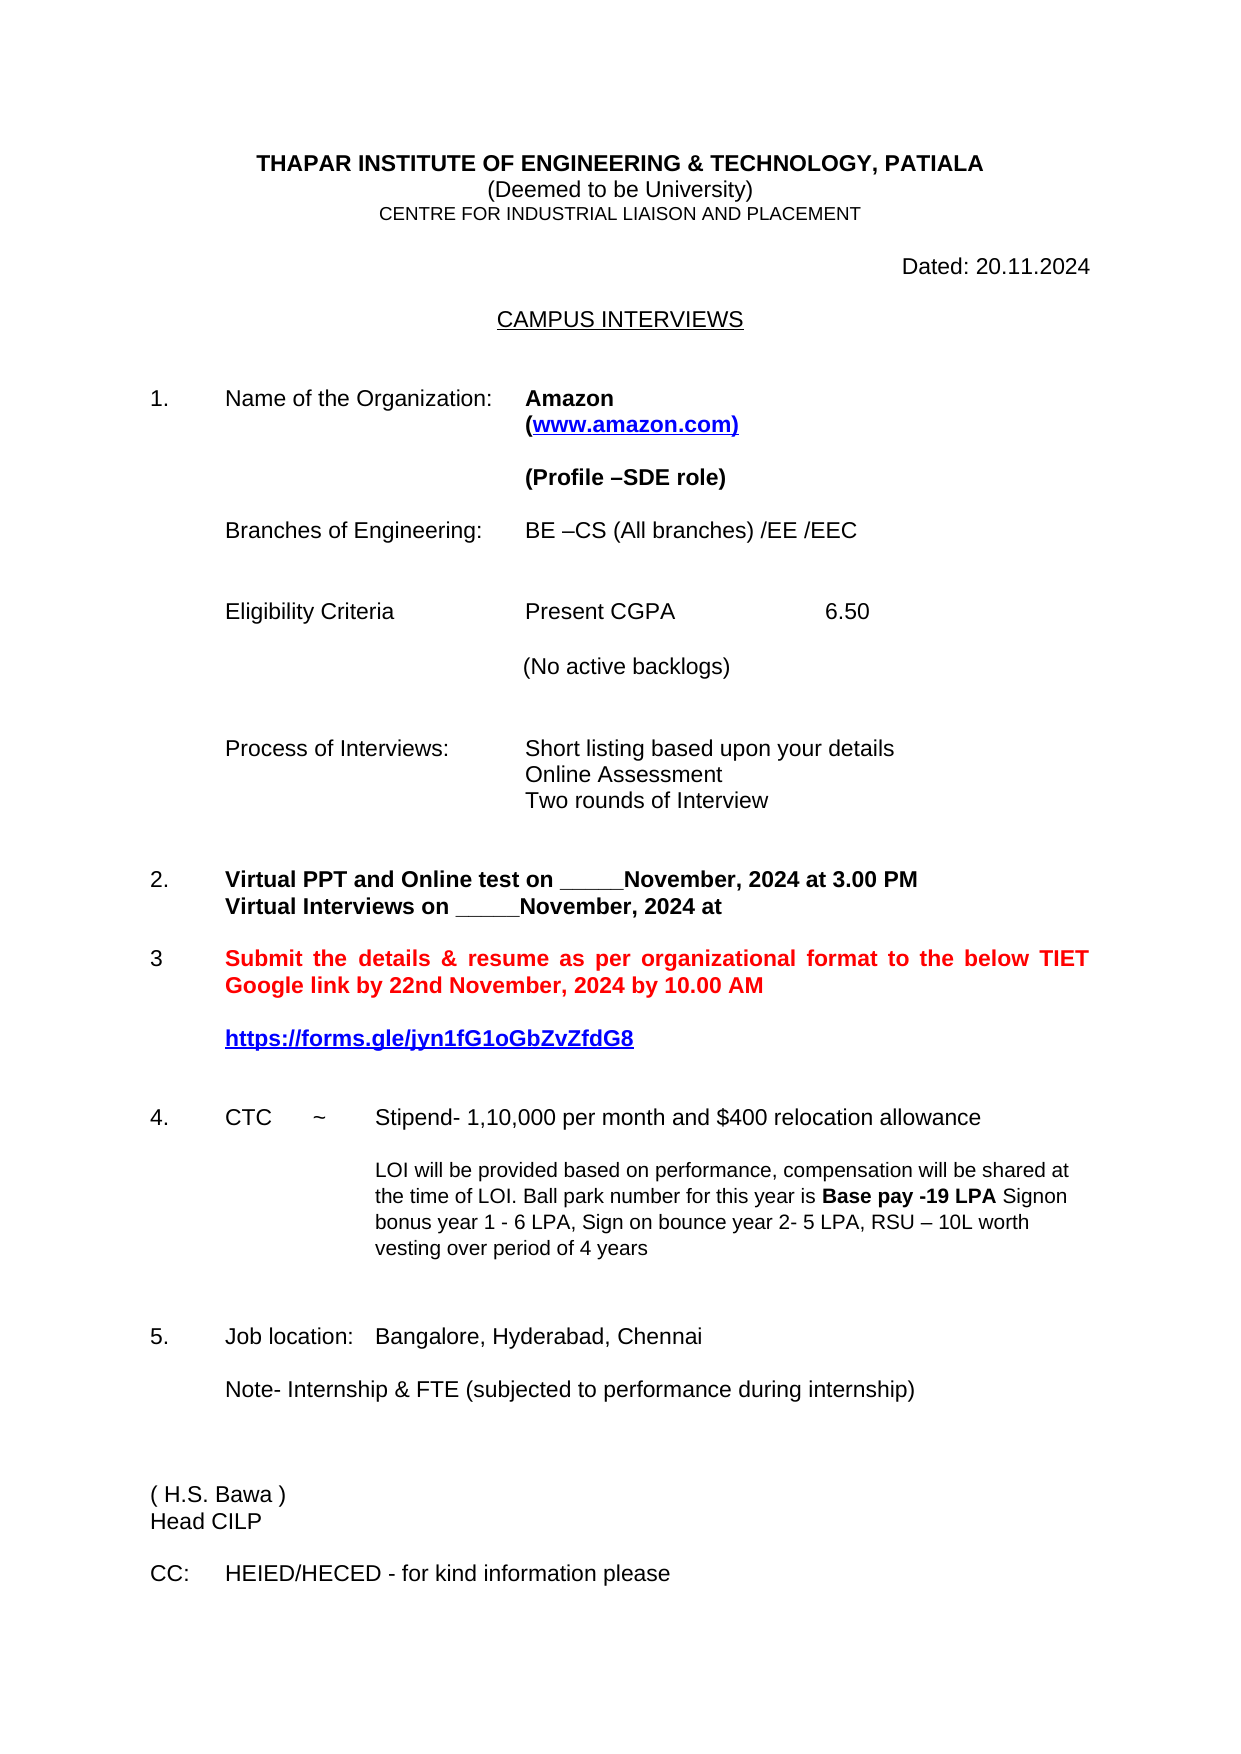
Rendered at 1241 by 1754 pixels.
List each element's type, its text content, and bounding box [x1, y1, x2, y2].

text 3 Submit the details & resume as per organizational format to the below TIET Google link by 22nd November, 2024 by 10.00 AM [150, 945, 1090, 998]
text ( H.S. Bawa ) [150, 1481, 1090, 1508]
text 5. Job location: Bangalore, Hyderabad, Chennai [150, 1323, 1090, 1349]
text CAMPUS INTERVIEWS [150, 306, 1090, 332]
text Online Assessment [525, 761, 1090, 787]
text 4. CTC ~ Stipend- 1,10,000 per month and $400 relocation allowance [150, 1103, 1090, 1130]
text (www.amazon.com) [450, 411, 1090, 437]
text Dated: 20.11.2024 [150, 253, 1090, 279]
text (Deemed to be University) [150, 176, 1090, 203]
text (Profile –SDE role) [450, 464, 1090, 490]
text Note- Internship & FTE (subjected to performance during internship) [150, 1376, 1090, 1402]
text Two rounds of Interview [525, 787, 1090, 814]
text CC: HEIED/HECED - for kind information please [150, 1560, 1090, 1587]
text 1. Name of the Organization: Amazon [150, 385, 1090, 411]
text 2. Virtual PPT and Online test on _____November, 2024 at 3.00 PM [150, 866, 1090, 893]
text Eligibility Criteria Present CGPA 6.50 [225, 598, 1090, 624]
text LOI will be provided based on performance, compensation will be shared at the time of LOI. Ball park number for this year is Base pay -19 LPA Signon bonus year 1 - 6 LPA, Sign on bounce year 2- 5 LPA, RSU – 10L worth vesting over period of 4 years [375, 1156, 1090, 1260]
text https://forms.gle/jyn1fG1oGbZvZfdG8 [150, 1024, 1090, 1051]
text Process of Interviews: Short listing based upon your details [150, 734, 1090, 761]
text (No active backlogs) [150, 653, 1090, 679]
text THAPAR INSTITUTE OF ENGINEERING & TECHNOLOGY, PATIALA [150, 150, 1090, 176]
text Virtual Interviews on _____November, 2024 at [150, 893, 1090, 919]
text Branches of Engineering: BE –CS (All branches) /EE /EEC [225, 517, 1090, 543]
text Head CILP [150, 1508, 1090, 1534]
text CENTRE FOR INDUSTRIAL LIAISON AND PLACEMENT [150, 203, 1090, 224]
